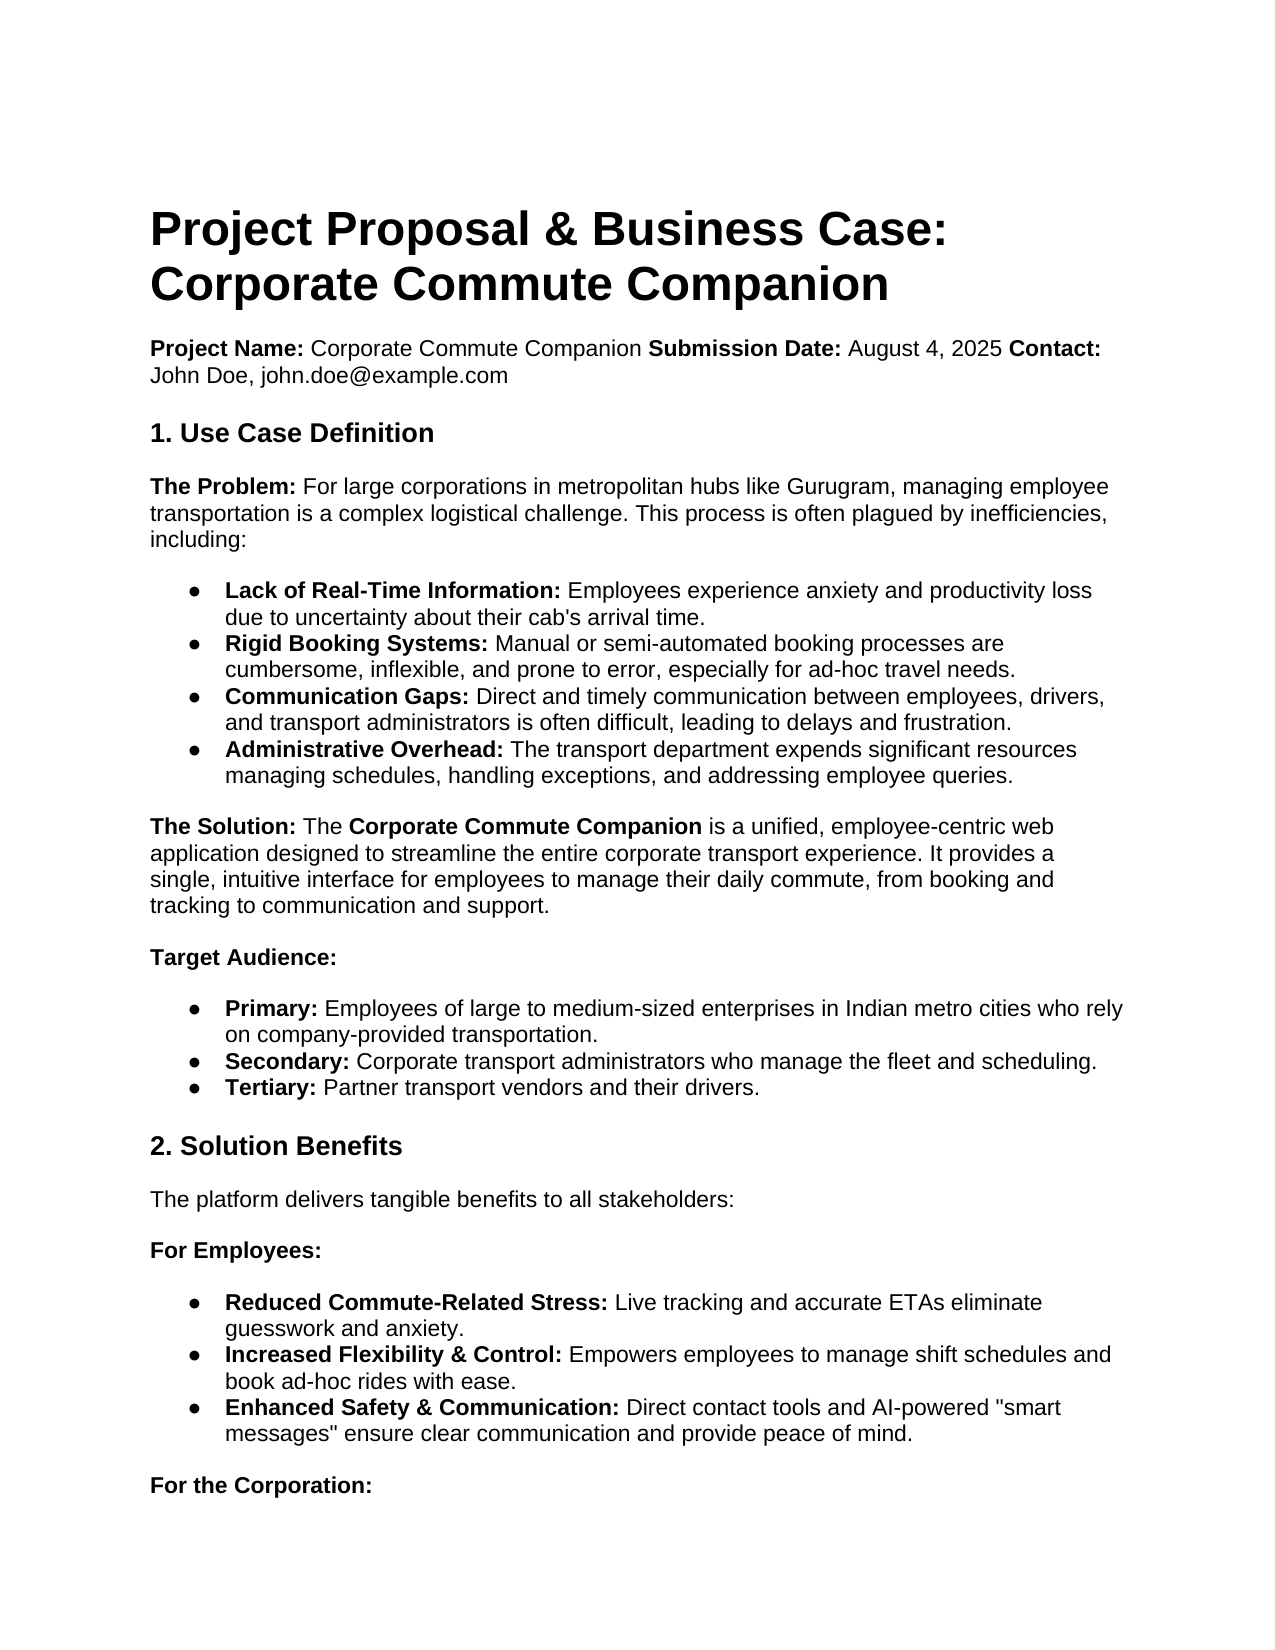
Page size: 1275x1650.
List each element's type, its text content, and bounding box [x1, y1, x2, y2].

list Enhanced Safety & Communication: Direct contact tools and AI-powered "smart messages" ensure clear communication and provide peace of mind. [187, 1394, 1125, 1447]
text The Solution: The Corporate Commute Companion is a unified, employee-centric web application designed to streamline the entire corporate transport experience. It provides a single, intuitive interface for employees to manage their daily commute, from booking and tracking to communication and support. [150, 813, 1125, 919]
text The Problem: For large corporations in metropolitan hubs like Gurugram, managing employee transportation is a complex logistical challenge. This process is often plagued by inefficiencies, including: [150, 473, 1125, 552]
list Increased Flexibility & Control: Empowers employees to manage shift schedules and book ad-hoc rides with ease. [187, 1341, 1125, 1394]
list Primary: Employees of large to medium-sized enterprises in Indian metro cities who rely on company-provided transportation. [187, 995, 1125, 1048]
text Target Audience: [150, 944, 1125, 970]
subtitle 2. Solution Benefits [150, 1129, 1125, 1161]
subtitle 1. Use Case Definition [150, 417, 1125, 448]
text Project Name: Corporate Commute Companion Submission Date: August 4, 2025 Contact: John Doe, john.doe@example.com [150, 335, 1125, 388]
list Lack of Real-Time Information: Employees experience anxiety and productivity loss due to uncertainty about their cab's arrival time. [187, 577, 1125, 630]
text For Employees: [150, 1237, 1125, 1263]
list Rigid Booking Systems: Manual or semi-automated booking processes are cumbersome, inflexible, and prone to error, especially for ad-hoc travel needs. [187, 630, 1125, 683]
list Secondary: Corporate transport administrators who manage the fleet and scheduling. [187, 1048, 1125, 1074]
list Reduced Commute-Related Stress: Live tracking and accurate ETAs eliminate guesswork and anxiety. [187, 1288, 1125, 1341]
text The platform delivers tangible benefits to all stakeholders: [150, 1186, 1125, 1212]
subtitle Project Proposal & Business Case: Corporate Commute Companion [150, 200, 1125, 310]
list Communication Gaps: Direct and timely communication between employees, drivers, and transport administrators is often difficult, leading to delays and frustration. [187, 683, 1125, 736]
text For the Corporation: [150, 1472, 1125, 1498]
list Tertiary: Partner transport vendors and their drivers. [187, 1074, 1125, 1100]
list Administrative Overhead: The transport department expends significant resources managing schedules, handling exceptions, and addressing employee queries. [187, 736, 1125, 788]
